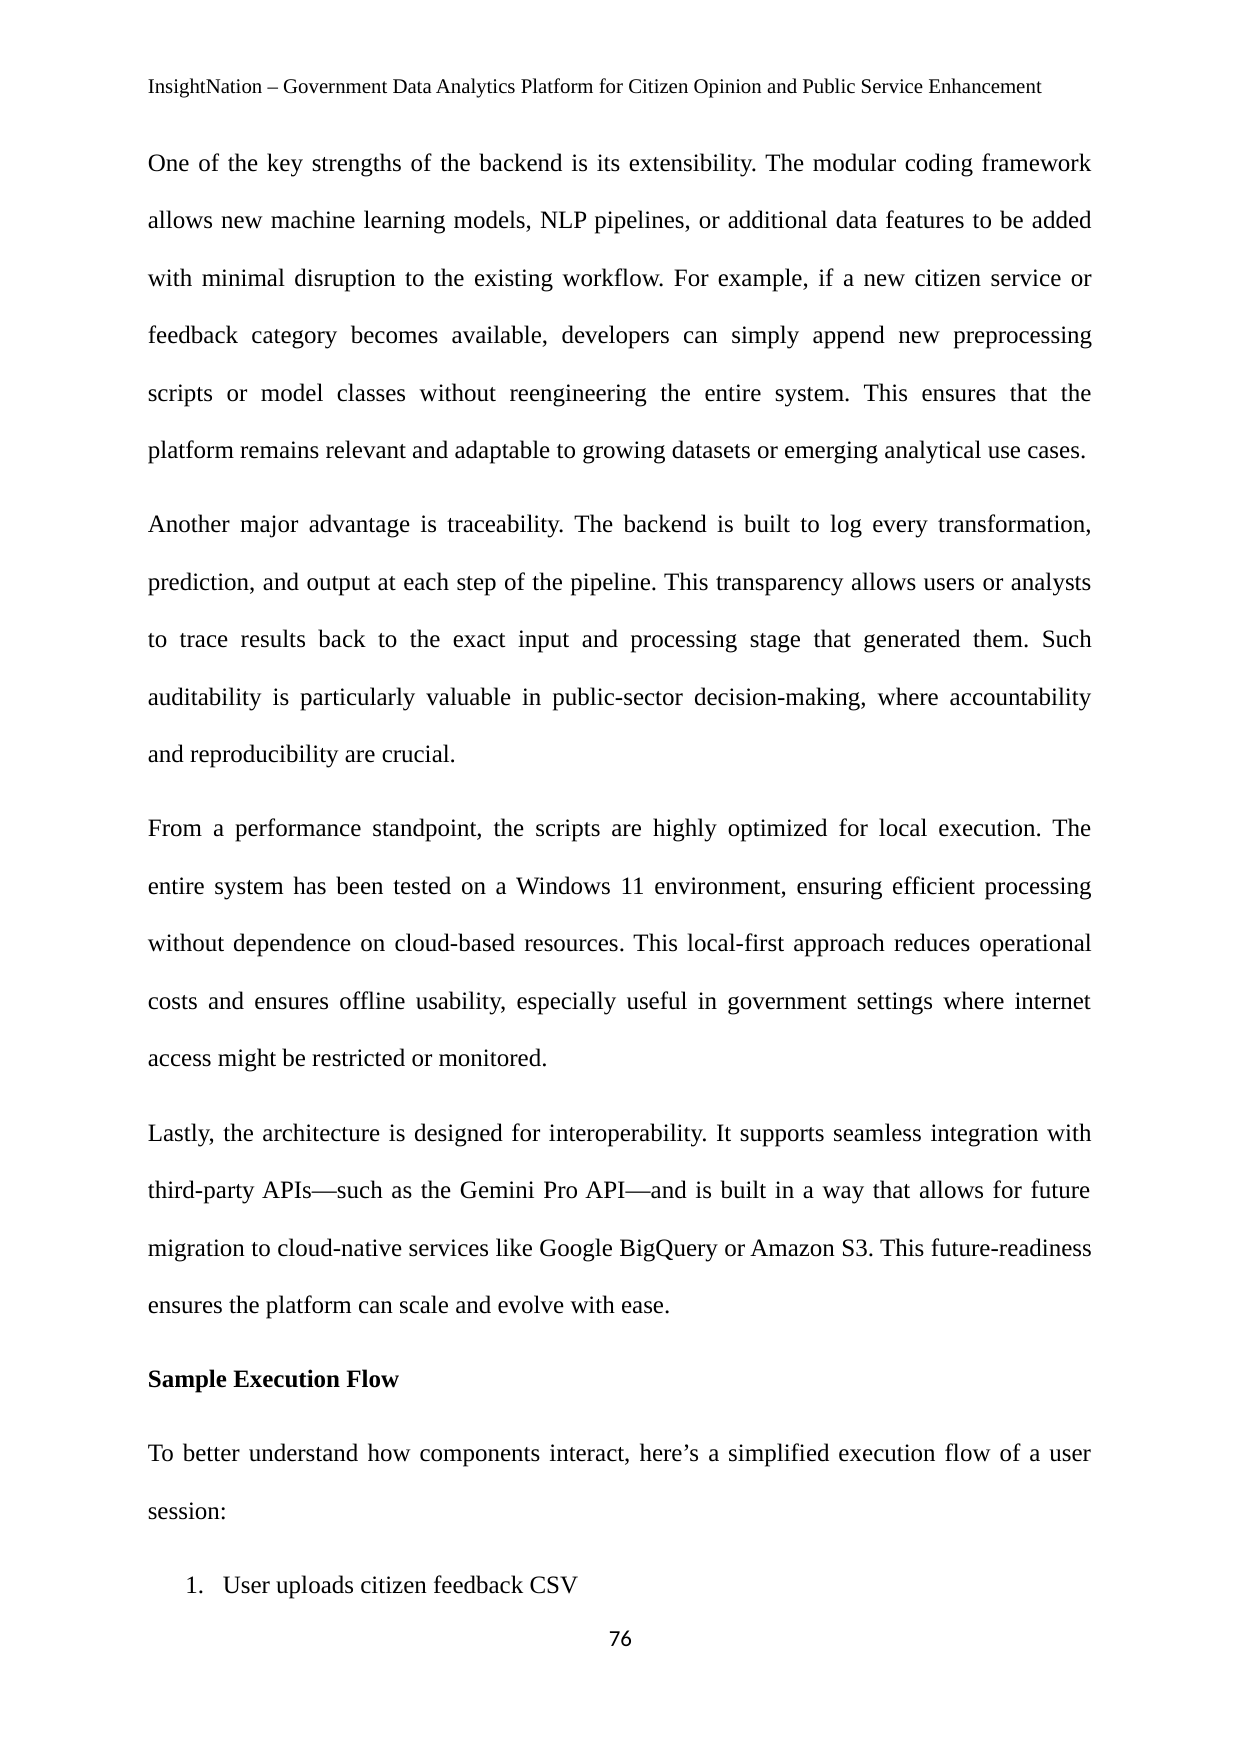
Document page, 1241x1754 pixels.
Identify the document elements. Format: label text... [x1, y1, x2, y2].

text From a performance standpoint, the scripts are highly optimized for local execution. The entire system has been tested on a Windows 11 environment, ensuring efficient processing without dependence on cloud-based resources. This local-first approach reduces operational costs and ensures offline usability, especially useful in government settings where internet access might be restricted or monitored. [148, 813, 1092, 1072]
text Sample Execution Flow [148, 1364, 1092, 1393]
text Another major advantage is traceability. The backend is built to log every transformation, prediction, and output at each step of the pipeline. This transparency allows users or analysts to trace results back to the exact input and processing stage that generated them. Such auditability is particularly valuable in public-sector decision-making, where accountability and reproducibility are crucial. [148, 509, 1092, 768]
text Lastly, the architecture is designed for interoperability. It supports seamless integration with third-party APIs—such as the Gemini Pro API—and is built in a way that allows for future migration to cloud-native services like Google BigQuery or Amazon S3. This future-readiness ensures the platform can scale and evolve with ease. [148, 1118, 1092, 1319]
list User uploads citizen feedback CSV [185, 1570, 1092, 1599]
text To better understand how components interact, here’s a simplified execution flow of a user session: [148, 1438, 1092, 1525]
text One of the key strengths of the backend is its extensibility. The modular coding framework allows new machine learning models, NLP pipelines, or additional data features to be added with minimal disruption to the existing workflow. For example, if a new citizen service or feedback category becomes available, developers can simply append new preprocessing scripts or model classes without reengineering the entire system. This ensures that the platform remains relevant and adaptable to growing datasets or emerging analytical use cases. [148, 148, 1092, 464]
